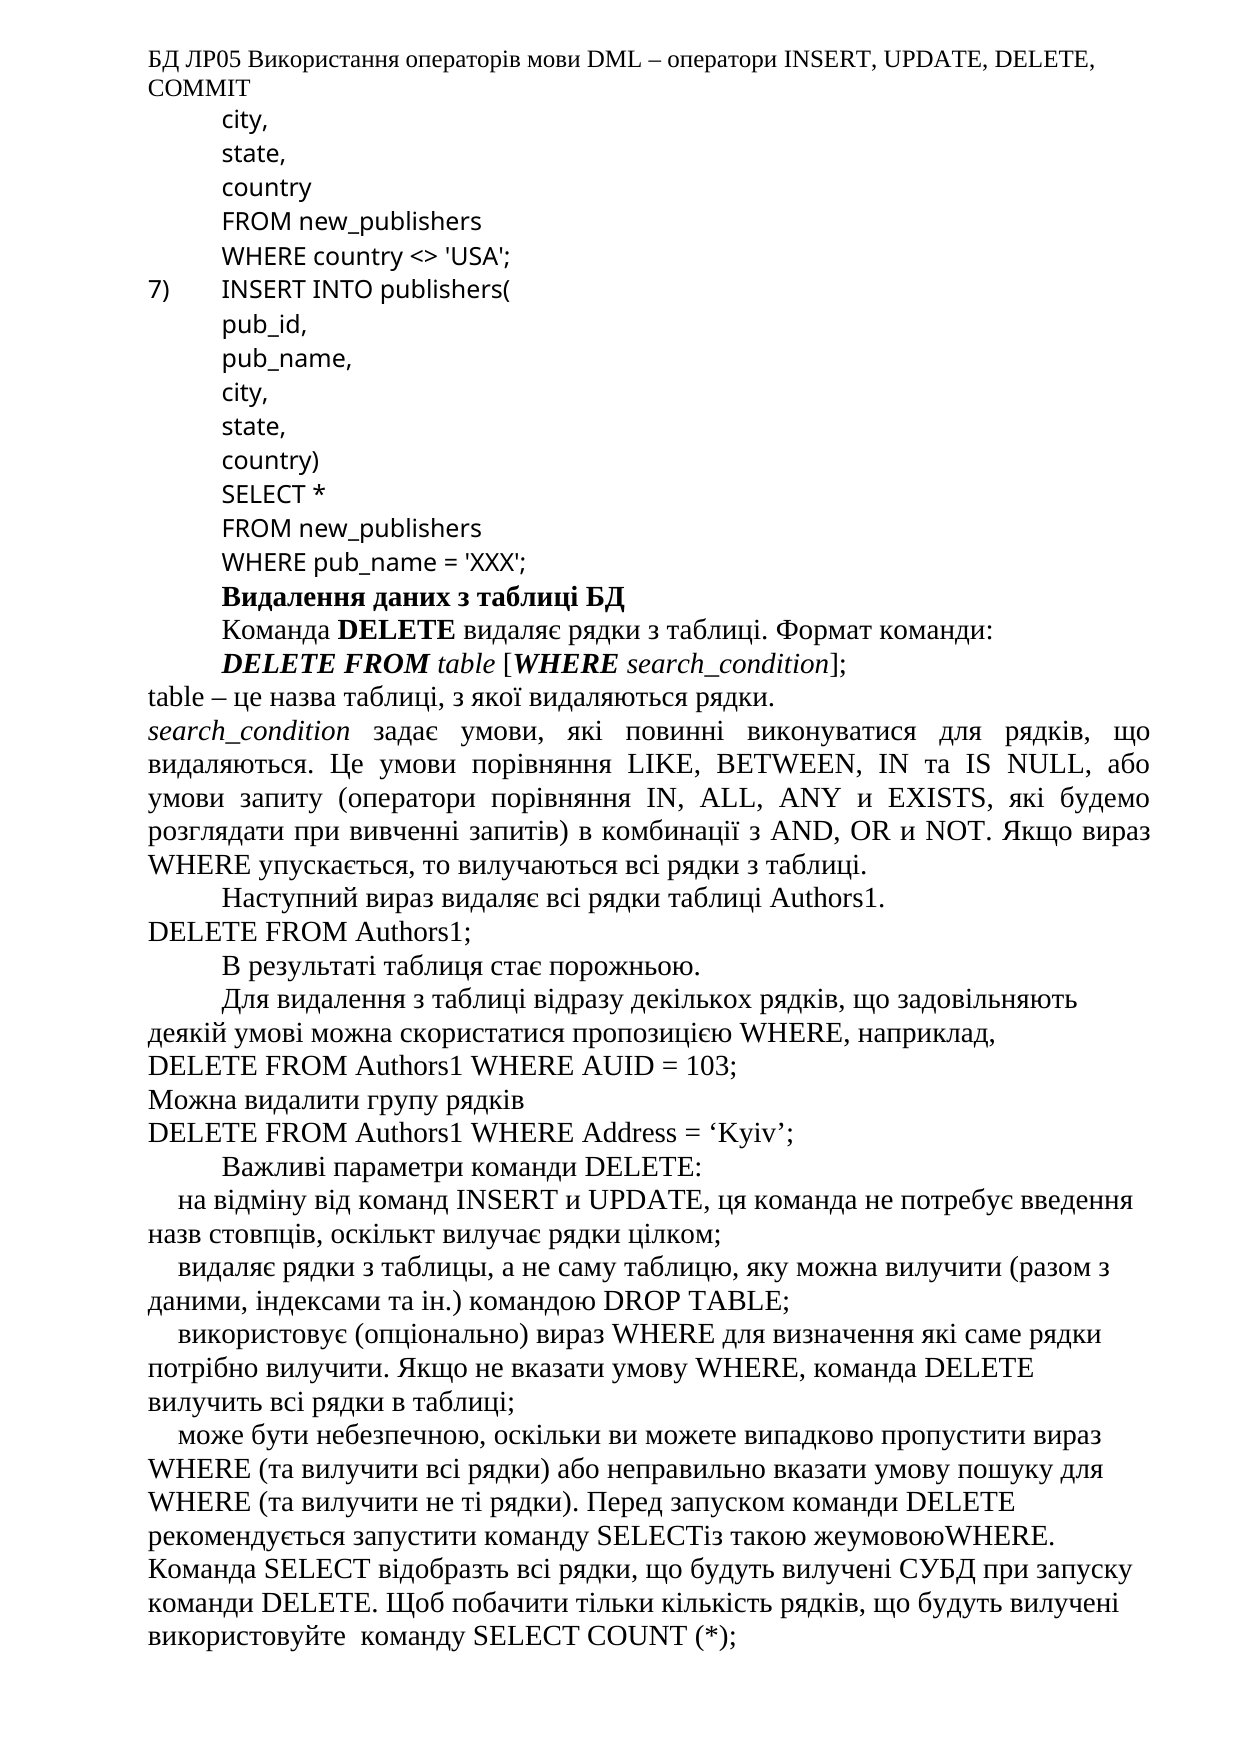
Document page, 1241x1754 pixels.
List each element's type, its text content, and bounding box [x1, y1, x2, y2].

text DELETE FROM Authors1; [148, 914, 1152, 948]
text DELETE FROM Authors1 WHERE Address = ‘Kyiv’; [148, 1115, 1152, 1149]
text country [221, 170, 1152, 204]
text Важливі параметри команди DELETE: [148, 1149, 1152, 1182]
text DELETE FROM Authors1 WHERE AUID = 103; [148, 1048, 1152, 1082]
text В результаті таблиця стає порожньою. [148, 948, 1152, 981]
text city, [221, 374, 1152, 408]
text city, [221, 102, 1152, 136]
text Видалення даних з таблиці БД [148, 579, 1152, 612]
text 􀂄 на відміну від команд INSERT и UPDATE, ця команда не потребує введення назв стовпців, оскількт вилучає рядки цілком; [148, 1182, 1152, 1249]
text SELECT * [221, 477, 1152, 511]
text WHERE country <> 'USA'; [221, 238, 1152, 272]
text state, [221, 136, 1152, 170]
text Можна видалити групу рядків [148, 1082, 1152, 1115]
text FROM new_publishers [221, 511, 1152, 545]
text DELETE FROM table [WHERE search_condition]; [148, 646, 1152, 679]
text search_condition задає умови, які повинні виконуватися для рядків, що видаляються. Це умови порівняння LIKE, BETWEEN, IN та IS NULL, або умови запиту (оператори порівняння IN, ALL, ANY и EXISTS, які будемо розглядати при вивченні запитів) в комбинації з AND, OR и NOT. Якщо вираз WHERE упускається, то вилучаються всі рядки з таблиці. [148, 713, 1152, 881]
text WHERE pub_name = 'XXX'; [221, 545, 1152, 579]
text FROM new_publishers [221, 204, 1152, 238]
text 7) INSERT INTO publishers( [148, 272, 1152, 306]
text Команда DELETE видаляє рядки з таблиці. Формат команди: [148, 612, 1152, 646]
text country) [221, 442, 1152, 477]
text table – це назва таблиці, з якої видаляються рядки. [148, 679, 1152, 713]
text Наступний вираз видаляє всі рядки таблиці Authors1. [148, 881, 1152, 914]
text 􀂄 видаляє рядки з таблицы, а не саму таблицю, яку можна вилучити (разом з даними, індексами та ін.) командою DROP TABLE; [148, 1249, 1152, 1317]
text pub_id, [221, 306, 1152, 340]
text state, [221, 408, 1152, 442]
text pub_name, [221, 340, 1152, 374]
text 􀂄 може бути небезпечною, оскільки ви можете випадково пропустити вираз WHERE (та вилучити всі рядки) або неправильно вказати умову пошуку для WHERE (та вилучити не ті рядки). Перед запуском команди DELETE рекомендується запустити команду SELECTіз такою жеумовоюWHERE. Команда SELECT відобразть всі рядки, що будуть вилучені СУБД при запуску команди DELETE. Щоб побачити тільки кількість рядків, що будуть вилучені використовуйте команду SELECT COUNT (*); [148, 1417, 1152, 1652]
text Для видалення з таблиці відразу декількох рядків, що задовільняють деякій умові можна скористатися пропозицією WHERE, наприклад, [148, 981, 1152, 1048]
